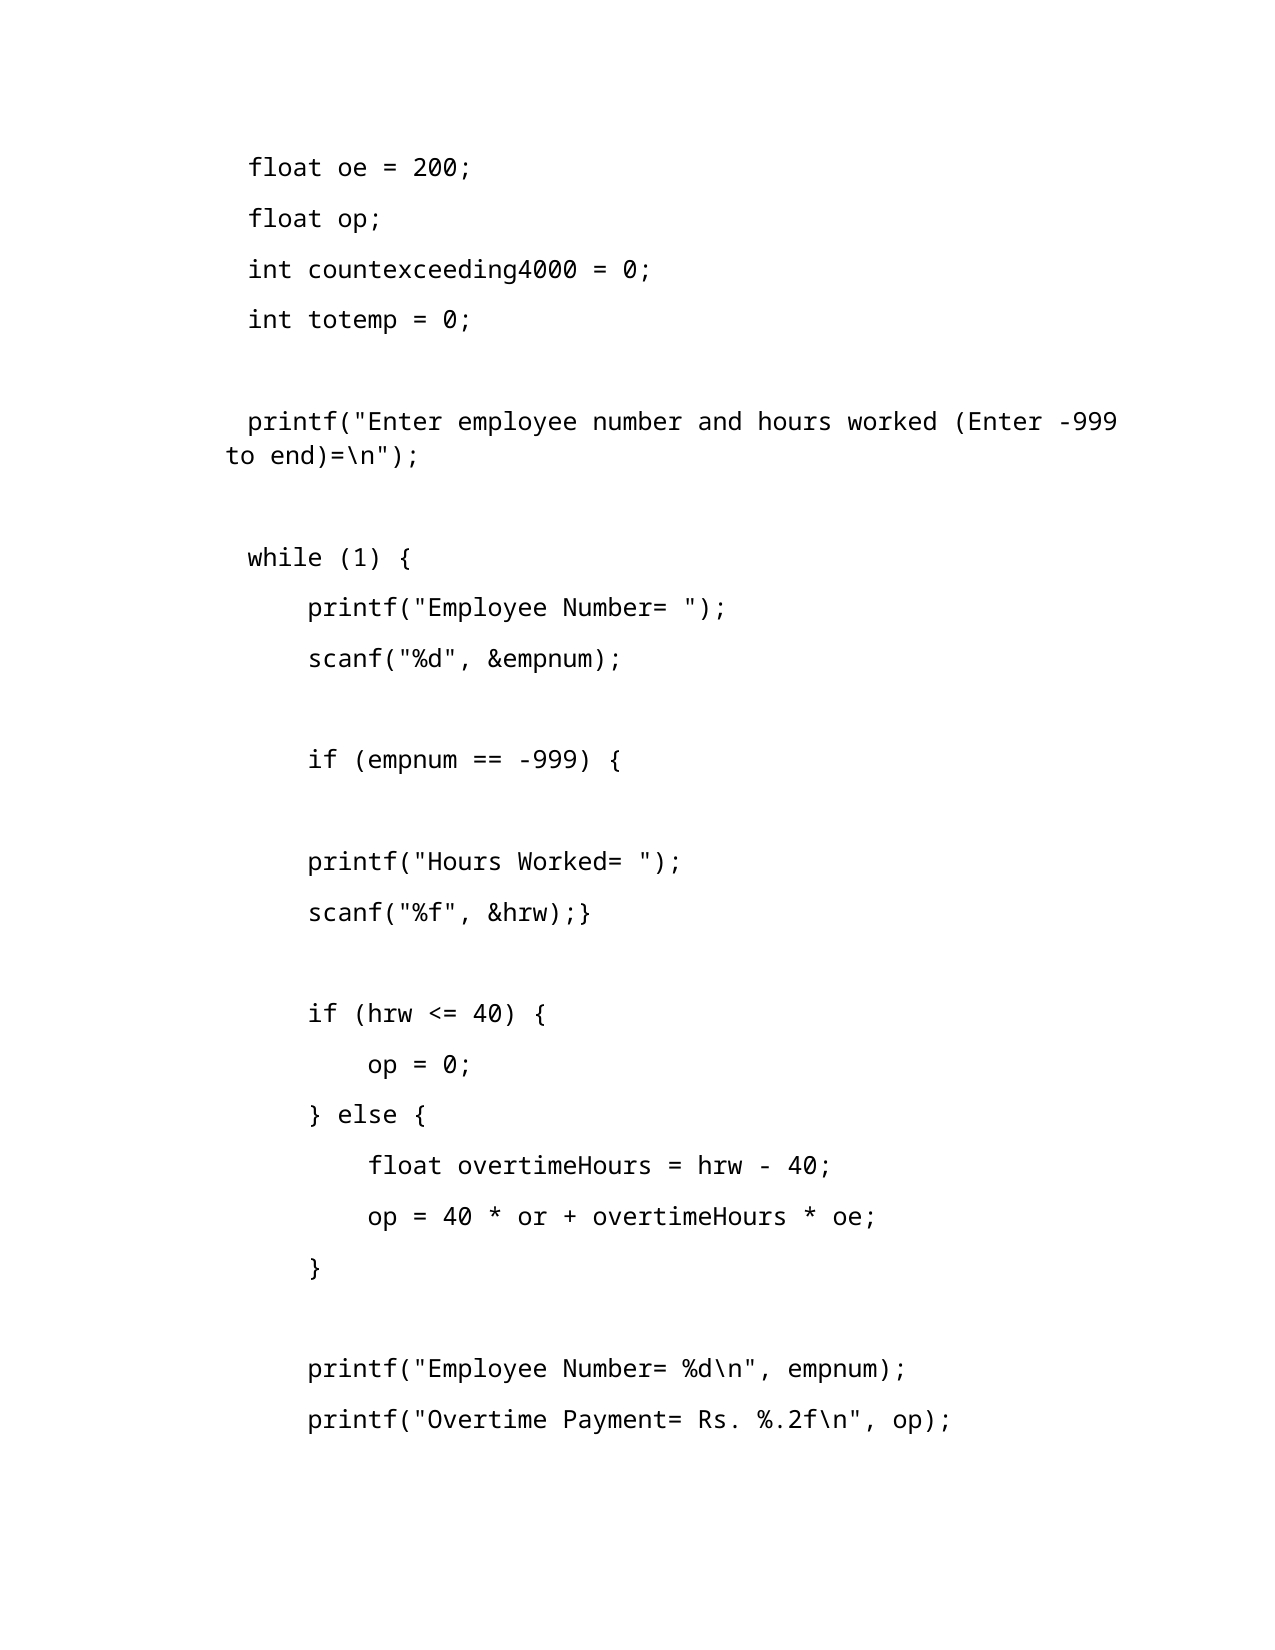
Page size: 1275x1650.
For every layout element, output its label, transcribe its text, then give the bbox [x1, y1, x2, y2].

text scanf("%f", &hrw);} [187, 894, 1125, 928]
text } else { [187, 1097, 1125, 1131]
text printf("Employee Number= "); [187, 590, 1125, 624]
text op = 0; [187, 1046, 1125, 1081]
text op = 40 * or + overtimeHours * oe; [187, 1199, 1125, 1233]
text printf("Overtime Payment= Rs. %.2f\n", op); [187, 1402, 1125, 1436]
text printf("Employee Number= %d\n", empnum); [187, 1351, 1125, 1385]
text int totemp = 0; [187, 302, 1125, 336]
text if (hrw <= 40) { [187, 996, 1125, 1030]
text while (1) { [187, 539, 1125, 573]
text float op; [187, 201, 1125, 235]
text float oe = 200; [187, 150, 1125, 184]
text if (empnum == -999) { [187, 742, 1125, 776]
text scanf("%d", &empnum); [187, 641, 1125, 675]
text } [187, 1249, 1125, 1283]
text float overtimeHours = hrw - 40; [187, 1148, 1125, 1182]
text printf("Enter employee number and hours worked (Enter -999 to end)=\n"); [187, 404, 1125, 472]
text printf("Hours Worked= "); [187, 843, 1125, 878]
text int countexceeding4000 = 0; [187, 251, 1125, 286]
